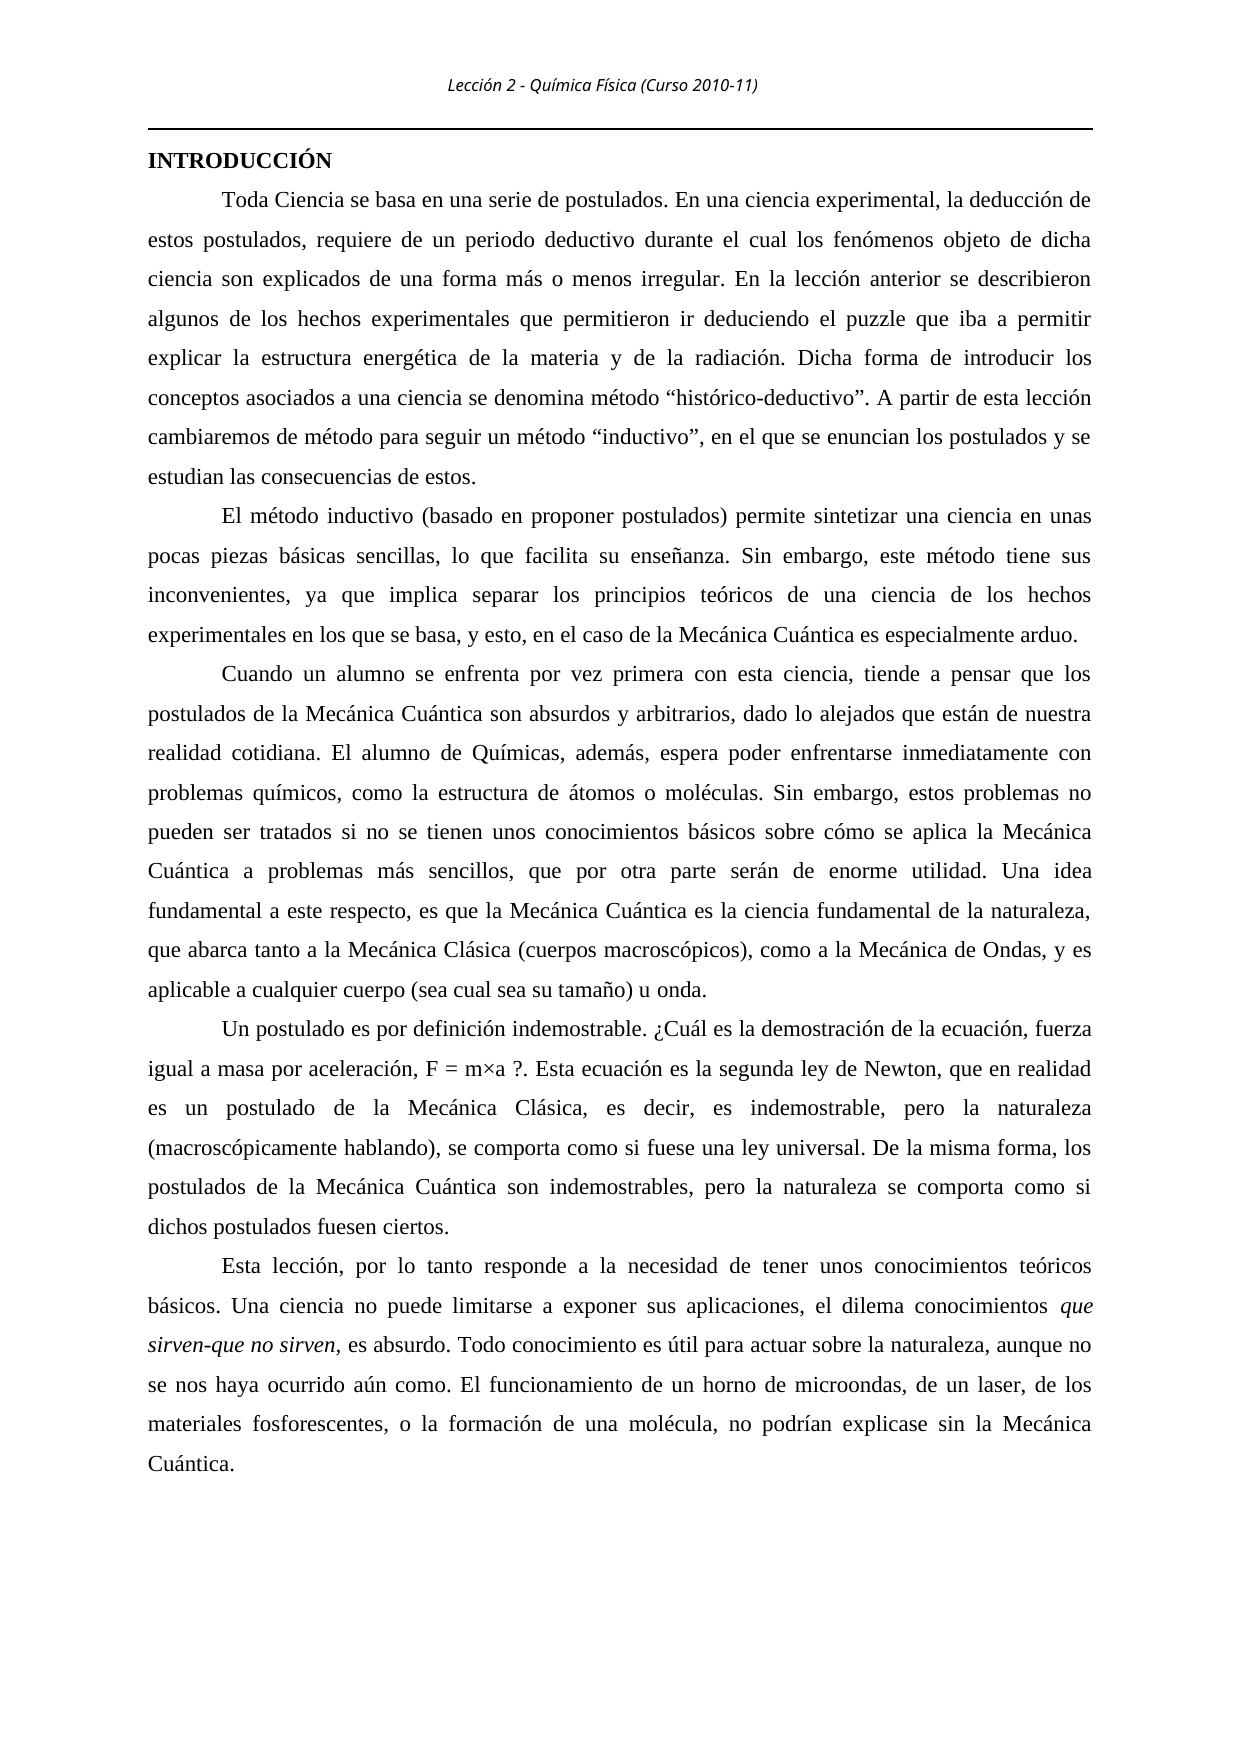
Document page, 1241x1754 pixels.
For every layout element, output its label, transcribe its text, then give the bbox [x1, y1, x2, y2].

text El método inductivo (basado en proponer postulados) permite sintetizar una ciencia en unas pocas piezas básicas sencillas, lo que facilita su enseñanza. Sin embargo, este método tiene sus inconvenientes, ya que implica separar los principios teóricos de una ciencia de los hechos experimentales en los que se basa, y esto, en el caso de la Mecánica Cuántica es especialmente arduo. [148, 502, 1093, 647]
text Esta lección, por lo tanto responde a la necesidad de tener unos conocimientos teóricos básicos. Una ciencia no puede limitarse a exponer sus aplicaciones, el dilema conocimientos que sirven-que no sirven, es absurdo. Todo conocimiento es útil para actuar sobre la naturaleza, aunque no se nos haya ocurrido aún como. El funcionamiento de un horno de microondas, de un laser, de los materiales fosforescentes, o la formación de una molécula, no podrían explicase sin la Mecánica Cuántica. [148, 1252, 1093, 1476]
text Cuando un alumno se enfrenta por vez primera con esta ciencia, tiende a pensar que los postulados de la Mecánica Cuántica son absurdos y arbitrarios, dado lo alejados que están de nuestra realidad cotidiana. El alumno de Químicas, además, espera poder enfrentarse inmediatamente con problemas químicos, como la estructura de átomos o moléculas. Sin embargo, estos problemas no pueden ser tratados si no se tienen unos conocimientos básicos sobre cómo se aplica la Mecánica Cuántica a problemas más sencillos, que por otra parte serán de enorme utilidad. Una idea fundamental a este respecto, es que la Mecánica Cuántica es la ciencia fundamental de la naturaleza, que abarca tanto a la Mecánica Clásica (cuerpos macroscópicos), como a la Mecánica de Ondas, y es aplicable a cualquier cuerpo (sea cual sea su tamaño) u onda. [148, 660, 1093, 1002]
text Toda Ciencia se basa en una serie de postulados. En una ciencia experimental, la deducción de estos postulados, requiere de un periodo deductivo durante el cual los fenómenos objeto de dicha ciencia son explicados de una forma más o menos irregular. En la lección anterior se describieron algunos de los hechos experimentales que permitieron ir deduciendo el puzzle que iba a permitir explicar la estructura energética de la materia y de la radiación. Dicha forma de introducir los conceptos asociados a una ciencia se denomina método “histórico-deductivo”. A partir de esta lección cambiaremos de método para seguir un método “inductivo”, en el que se enuncian los postulados y se estudian las consecuencias de estos. [148, 186, 1093, 489]
subtitle INTRODUCCIÓN [148, 147, 1134, 173]
text Un postulado es por definición indemostrable. ¿Cuál es la demostración de la ecuación, fuerza igual a masa por aceleración, F = m×a ?. Esta ecuación es la segunda ley de Newton, que en realidad es un postulado de la Mecánica Clásica, es decir, es indemostrable, pero la naturaleza (macroscópicamente hablando), se comporta como si fuese una ley universal. De la misma forma, los postulados de la Mecánica Cuántica son indemostrables, pero la naturaleza se comporta como si dichos postulados fuesen ciertos. [148, 1016, 1093, 1239]
